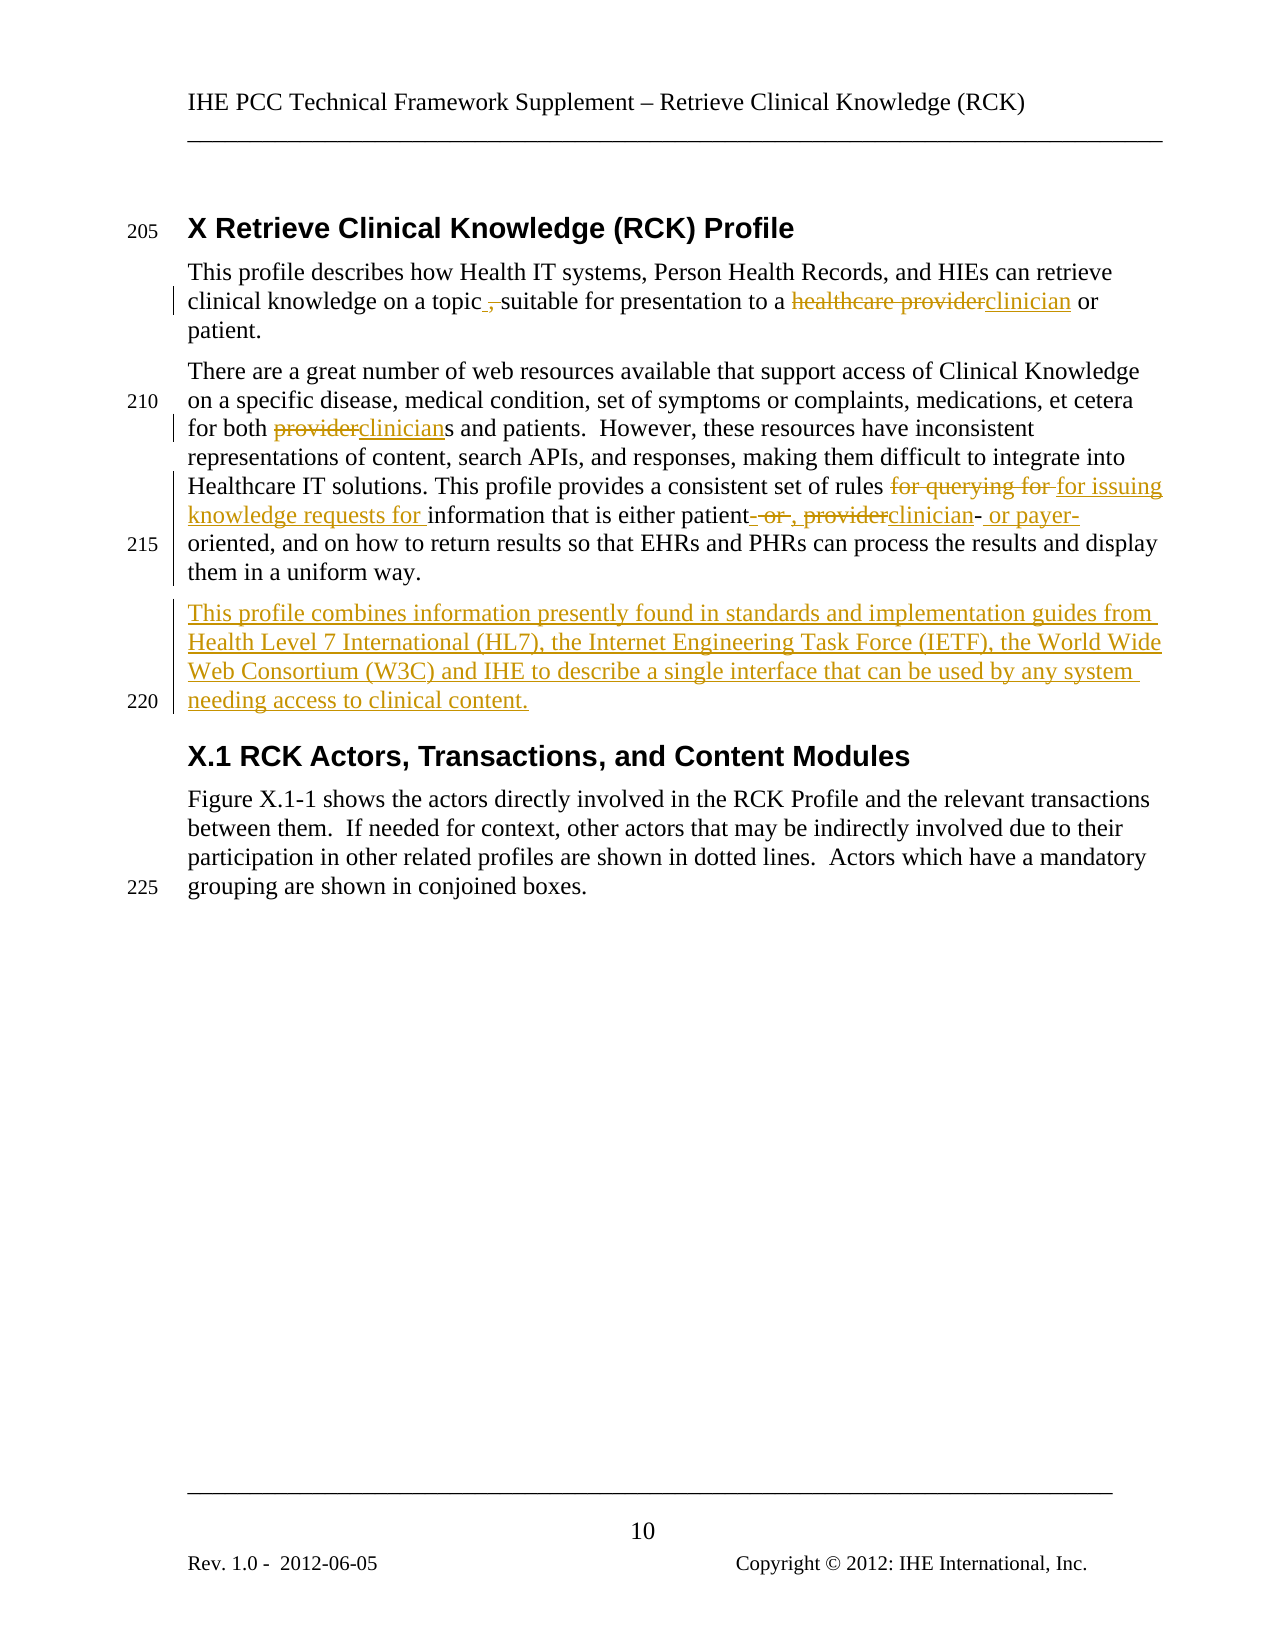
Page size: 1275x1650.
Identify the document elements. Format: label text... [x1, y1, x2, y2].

text Figure X.1-1 shows the actors directly involved in the RCK Profile and the relevant transactions between them. If needed for context, other actors that may be indirectly involved due to their participation in other related profiles are shown in dotted lines. Actors which have a mandatory grouping are shown in conjoined boxes. [187, 784, 1162, 899]
subtitle X.1 RCK Actors, Transactions, and Content Modules [187, 738, 1162, 772]
text This profile describes how Health IT systems, Person Health Records, and HIEs can retrieve clinical knowledge on a topicsuitable for presentation to a or patient. [187, 257, 1162, 343]
text There are a great number of web resources available that support access of Clinical Knowledge on a specific disease, medical condition, set of symptoms or complaints, medications, et cetera for both s and patients. However, these resources have inconsistent representations of content, search APIs, and responses, making them difficult to integrate into Healthcare IT solutions. This profile provides a consistent set of rules information that is either patient-oriented, and on how to return results so that EHRs and PHRs can process the results and display them in a uniform way. [187, 356, 1162, 586]
subtitle X Retrieve Clinical Knowledge (RCK) Profile [187, 211, 1162, 245]
